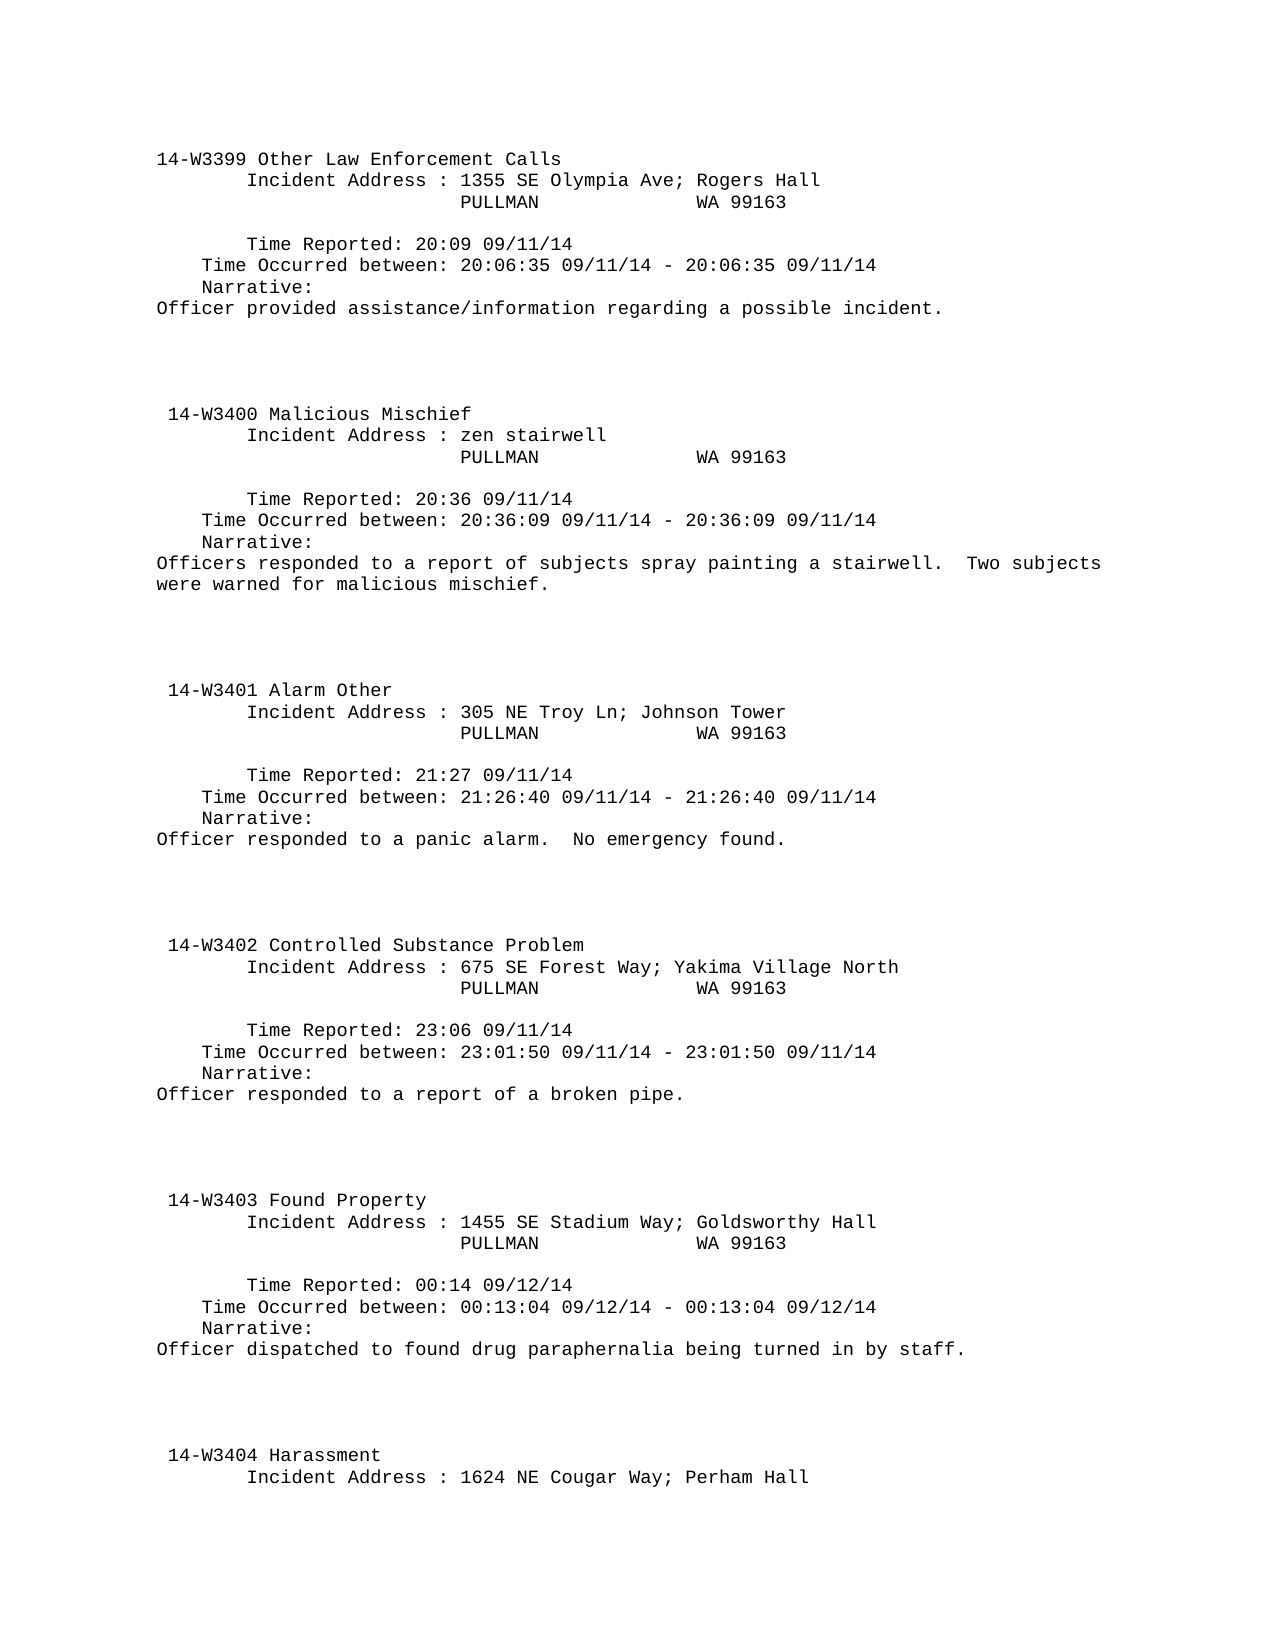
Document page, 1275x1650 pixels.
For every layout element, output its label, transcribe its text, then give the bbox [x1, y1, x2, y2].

text Time Occurred between: 00:13:04 09/12/14 - 00:13:04 09/12/14 [156, 1297, 1118, 1319]
text Narrative: [156, 809, 1118, 830]
text Incident Address : 1624 NE Cougar Way; Perham Hall [156, 1467, 1118, 1489]
text PULLMAN WA 99163 [156, 979, 1118, 1000]
text Time Occurred between: 20:06:35 09/11/14 - 20:06:35 09/11/14 [156, 256, 1118, 277]
text Officers responded to a report of subjects spray painting a stairwell. Two subjects were warned for malicious mischief. [156, 554, 1118, 596]
text Narrative: [156, 277, 1118, 299]
text 14-W3404 Harassment [156, 1446, 1118, 1467]
text Time Reported: 20:09 09/11/14 [156, 235, 1118, 256]
text 14-W3399 Other Law Enforcement Calls [156, 150, 1118, 171]
text Narrative: [156, 1064, 1118, 1085]
text Time Reported: 21:27 09/11/14 [156, 766, 1118, 787]
text 14-W3400 Malicious Mischief [156, 405, 1118, 426]
text Narrative: [156, 1319, 1118, 1340]
text Incident Address : 1455 SE Stadium Way; Goldsworthy Hall [156, 1212, 1118, 1234]
text PULLMAN WA 99163 [156, 447, 1118, 469]
text Time Occurred between: 20:36:09 09/11/14 - 20:36:09 09/11/14 [156, 511, 1118, 532]
text Narrative: [156, 532, 1118, 554]
text Incident Address : 1355 SE Olympia Ave; Rogers Hall [156, 171, 1118, 192]
text PULLMAN WA 99163 [156, 724, 1118, 745]
text Incident Address : 675 SE Forest Way; Yakima Village North [156, 957, 1118, 979]
text Officer provided assistance/information regarding a possible incident. [156, 299, 1118, 320]
text PULLMAN WA 99163 [156, 1234, 1118, 1255]
text Officer dispatched to found drug paraphernalia being turned in by staff. [156, 1340, 1118, 1361]
text Officer responded to a panic alarm. No emergency found. [156, 830, 1118, 851]
text PULLMAN WA 99163 [156, 192, 1118, 214]
text Incident Address : 305 NE Troy Ln; Johnson Tower [156, 702, 1118, 724]
text Time Reported: 00:14 09/12/14 [156, 1276, 1118, 1297]
text Officer responded to a report of a broken pipe. [156, 1085, 1118, 1106]
text Time Reported: 20:36 09/11/14 [156, 490, 1118, 511]
text Incident Address : zen stairwell [156, 426, 1118, 447]
text 14-W3401 Alarm Other [156, 681, 1118, 702]
text 14-W3402 Controlled Substance Problem [156, 936, 1118, 957]
text Time Occurred between: 23:01:50 09/11/14 - 23:01:50 09/11/14 [156, 1042, 1118, 1064]
text Time Reported: 23:06 09/11/14 [156, 1021, 1118, 1042]
text Time Occurred between: 21:26:40 09/11/14 - 21:26:40 09/11/14 [156, 787, 1118, 809]
text 14-W3403 Found Property [156, 1191, 1118, 1212]
